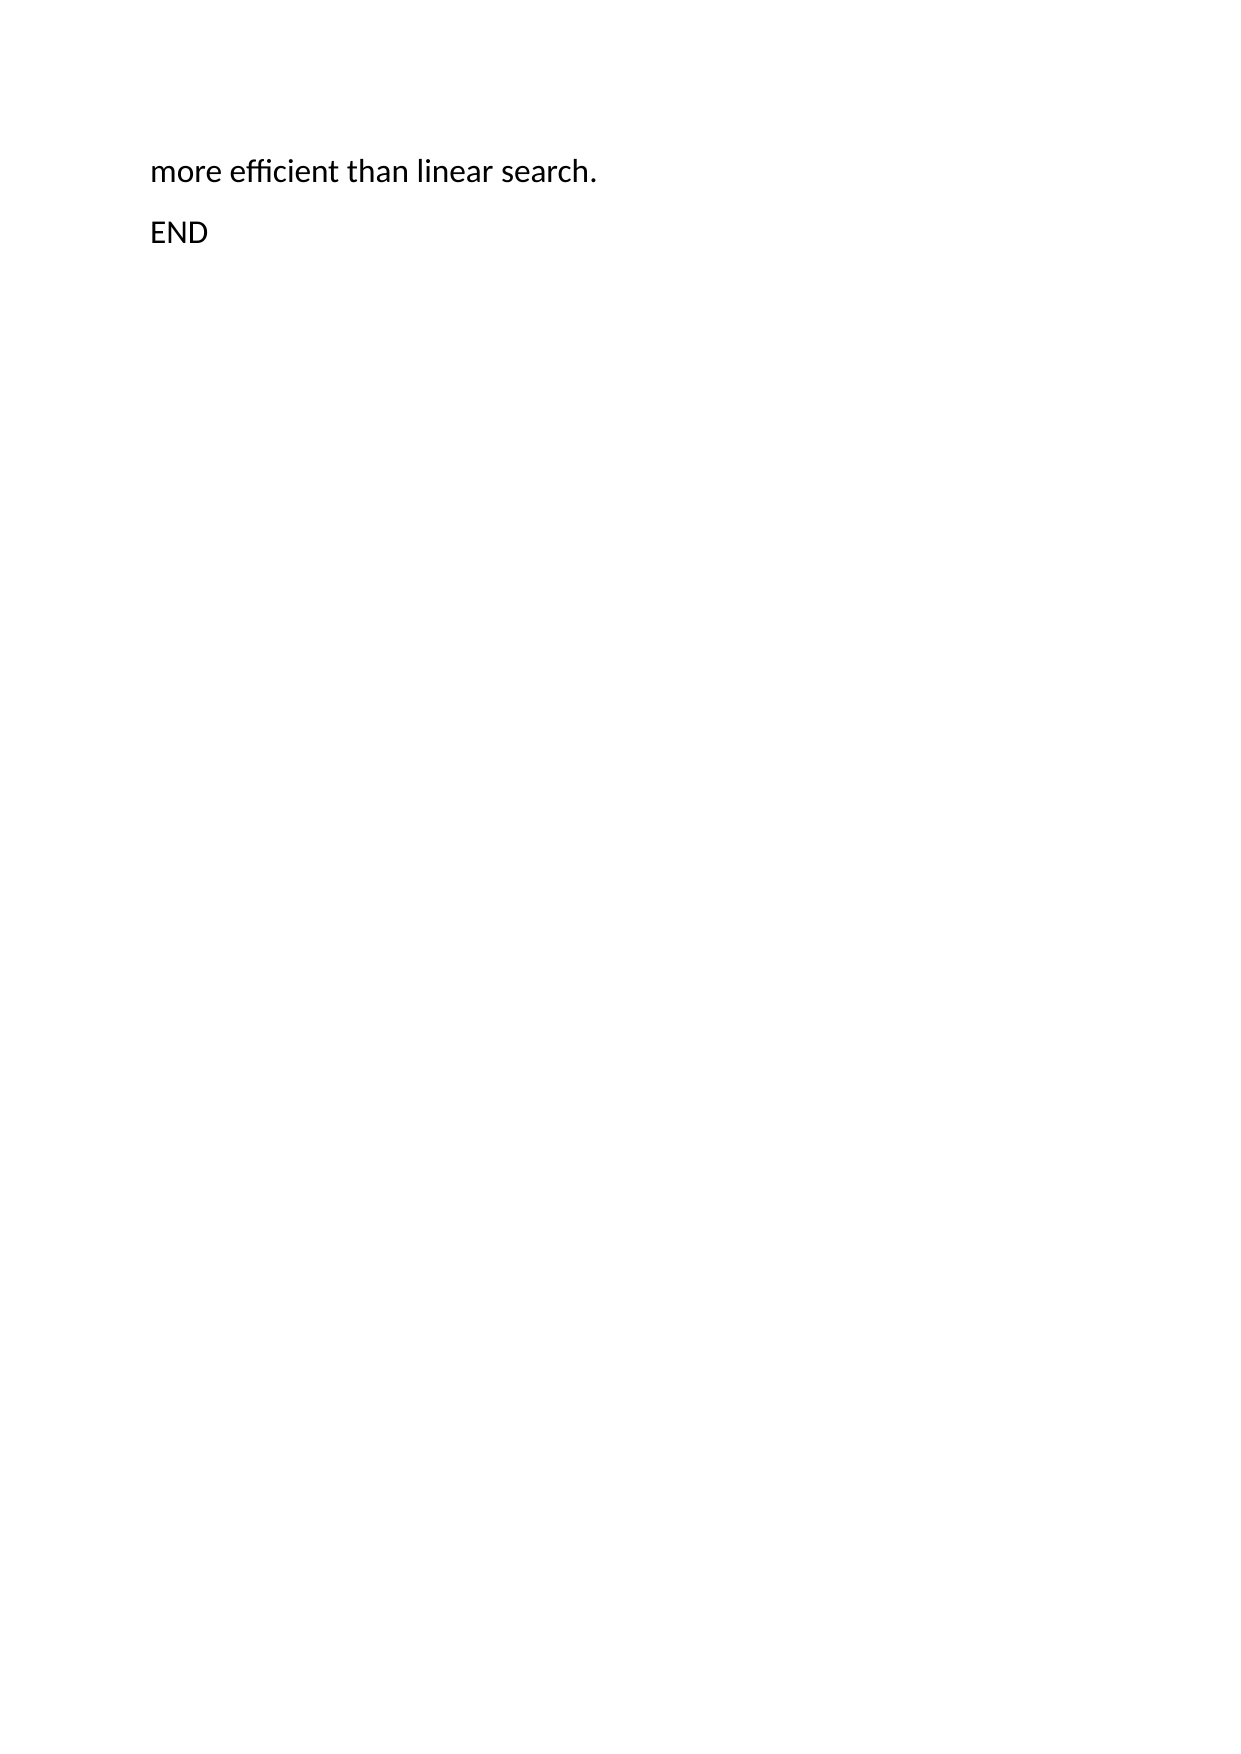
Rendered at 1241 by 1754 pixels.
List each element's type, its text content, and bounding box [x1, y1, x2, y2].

text more efficient than linear search. [150, 150, 1090, 191]
text END [150, 211, 1090, 251]
